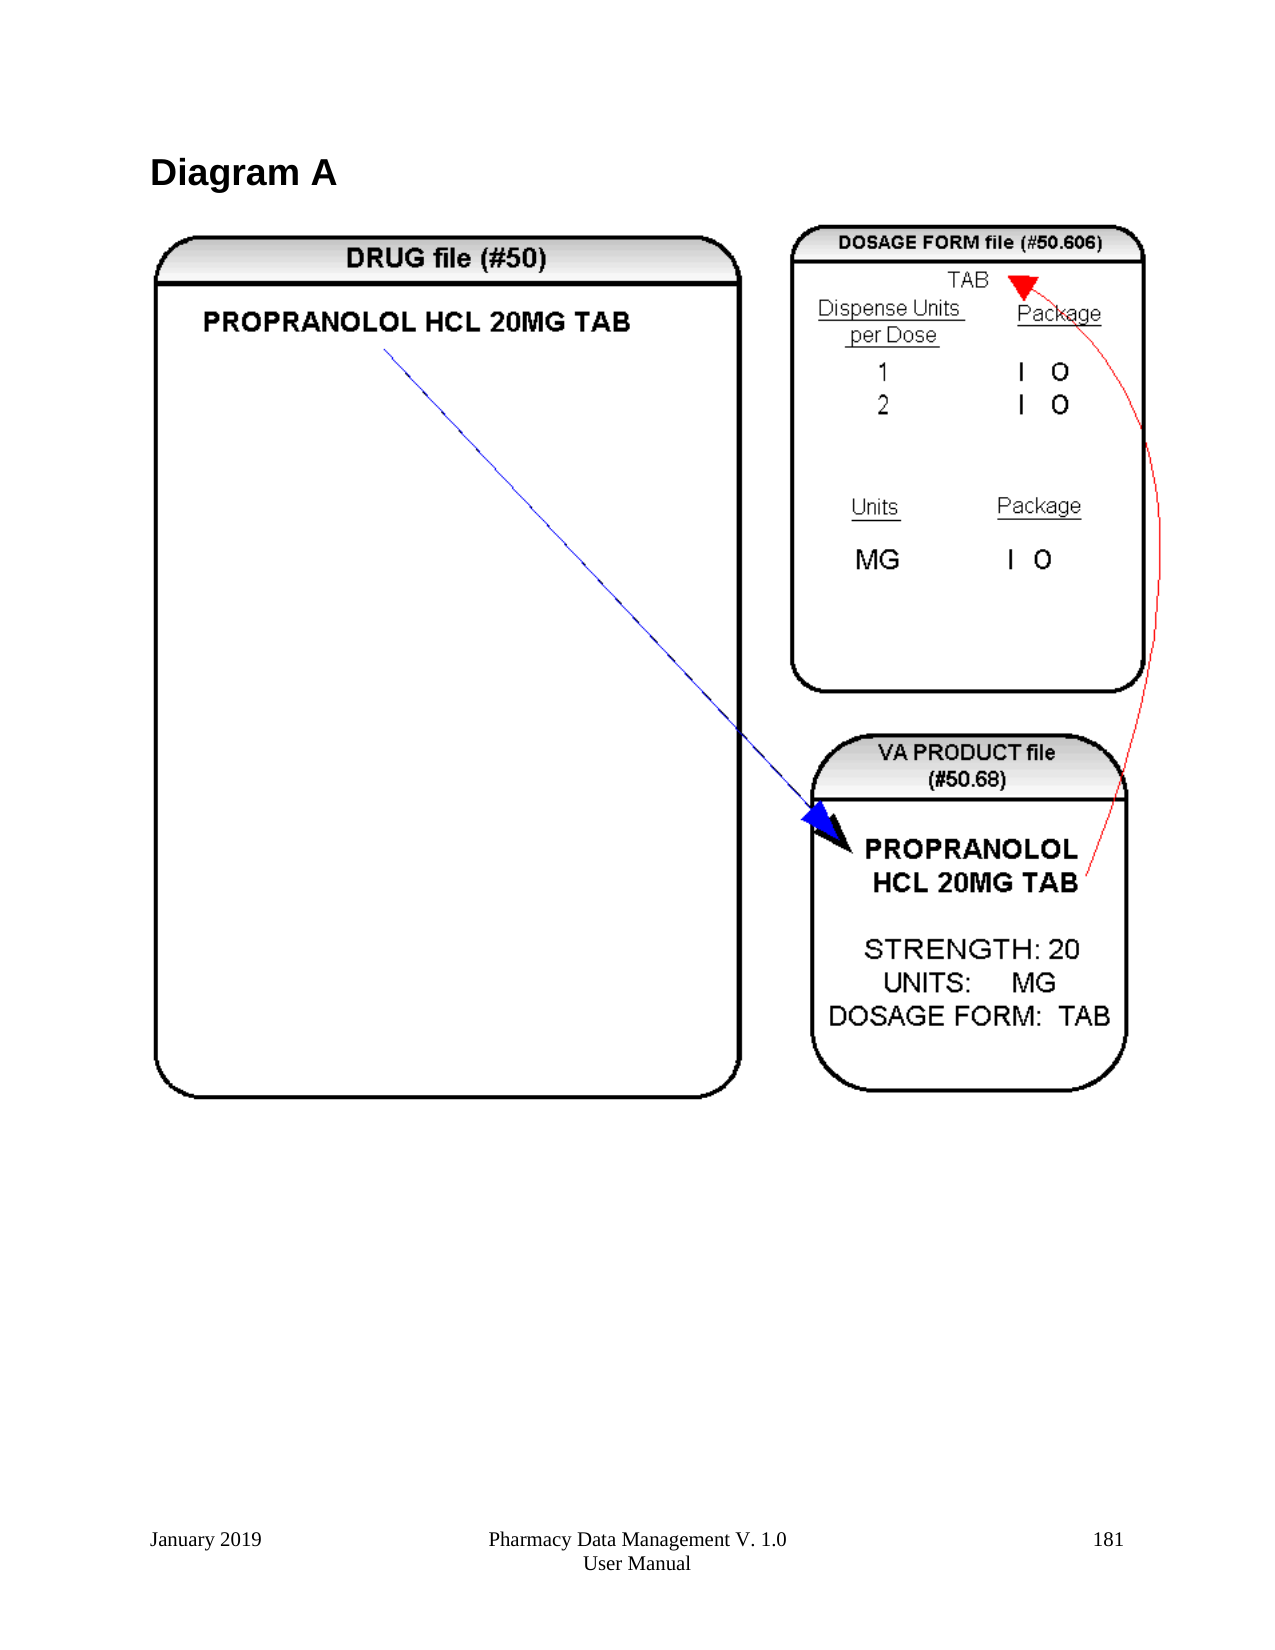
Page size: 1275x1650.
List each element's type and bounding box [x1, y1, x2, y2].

picture [150, 221, 1194, 1102]
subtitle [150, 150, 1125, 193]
